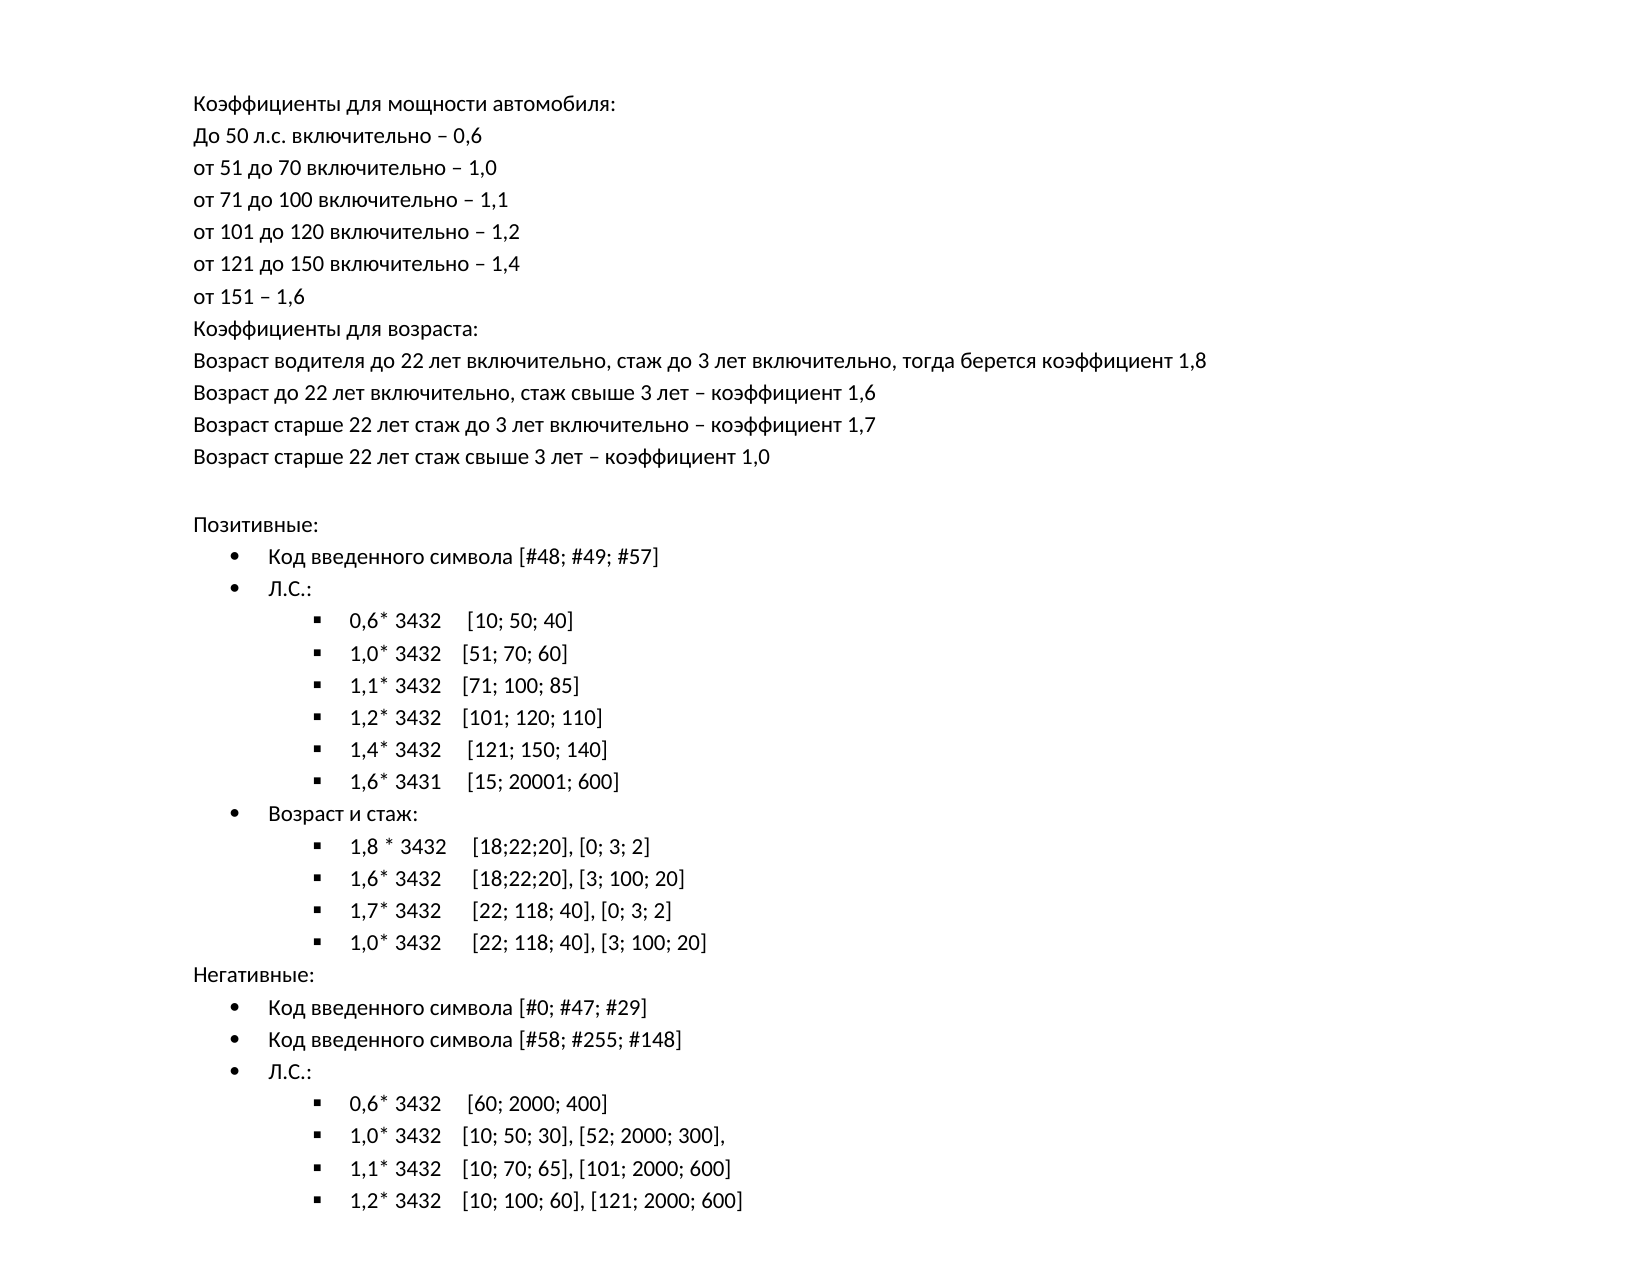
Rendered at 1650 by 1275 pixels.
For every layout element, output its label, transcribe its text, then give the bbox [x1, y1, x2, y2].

list 0,6* 3432 [10; 50; 40] [312, 606, 1532, 634]
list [156, 89, 1532, 471]
list Негативные: [193, 961, 1532, 988]
list 1,6* 3432 [18;22;20], [3; 100; 20] [312, 864, 1532, 892]
list 1,0* 3432 [51; 70; 60] [312, 639, 1532, 667]
list Л.C.: [231, 574, 1532, 602]
list Л.C.: [231, 1057, 1532, 1085]
list 1,4* 3432 [121; 150; 140] [312, 735, 1532, 763]
list Возраст и стаж: [231, 799, 1532, 828]
list 1,0* 3432 [22; 118; 40], [3; 100; 20] [312, 928, 1532, 956]
list Код введенного символа [#48; #49; #57] [231, 542, 1532, 570]
list Код введенного символа [#0; #47; #29] [231, 993, 1532, 1021]
list 1,2* 3432 [10; 100; 60], [121; 2000; 600] [312, 1186, 1532, 1214]
list Позитивные: [193, 510, 1532, 538]
list Код введенного символа [#58; #255; #148] [231, 1025, 1532, 1053]
list 1,2* 3432 [101; 120; 110] [312, 703, 1532, 731]
list 1,1* 3432 [71; 100; 85] [312, 671, 1532, 699]
list 1,0* 3432 [10; 50; 30], [52; 2000; 300], [312, 1121, 1532, 1149]
list 1,7* 3432 [22; 118; 40], [0; 3; 2] [312, 896, 1532, 924]
list 1,1* 3432 [10; 70; 65], [101; 2000; 600] [312, 1154, 1532, 1182]
list 0,6* 3432 [60; 2000; 400] [312, 1089, 1532, 1117]
list 1,8 * 3432 [18;22;20], [0; 3; 2] [312, 832, 1532, 860]
list 1,6* 3431 [15; 20001; 600] [312, 767, 1532, 795]
